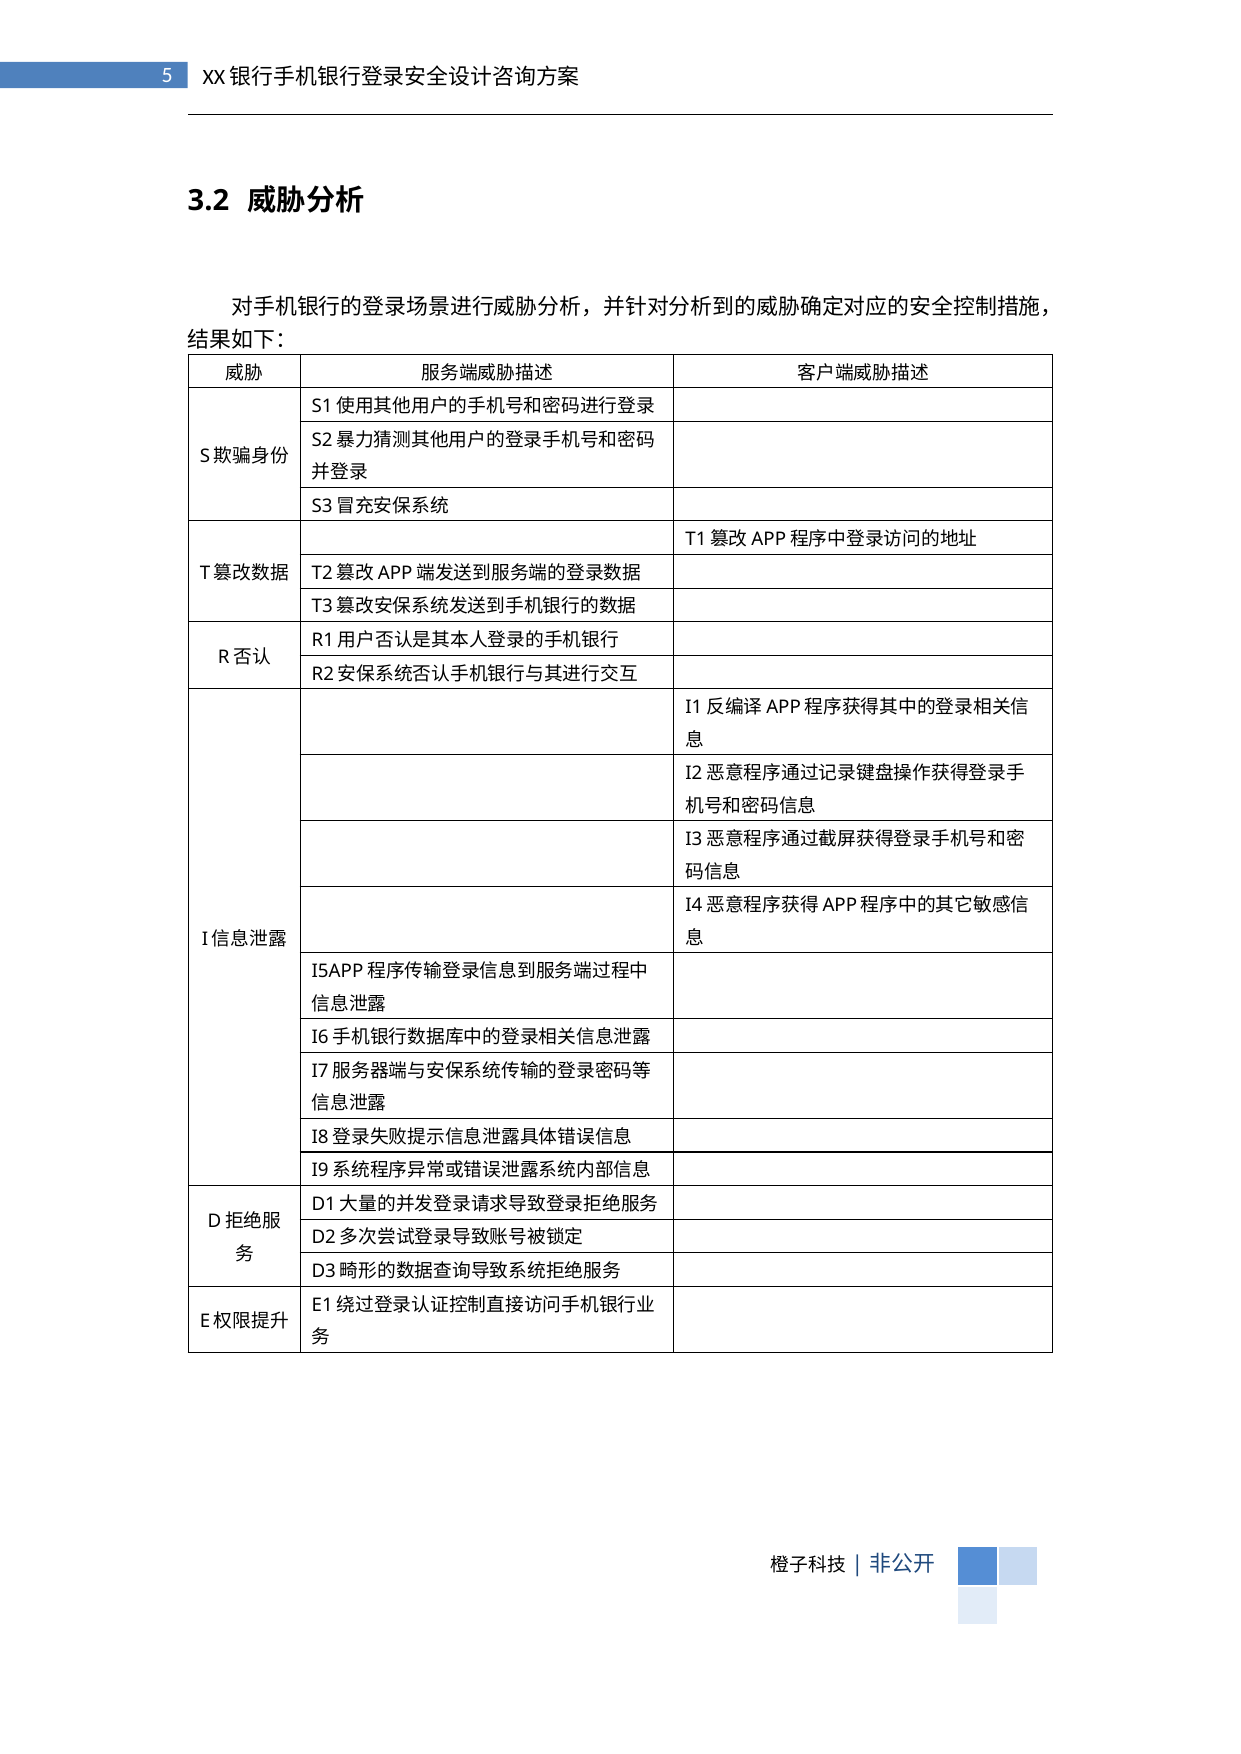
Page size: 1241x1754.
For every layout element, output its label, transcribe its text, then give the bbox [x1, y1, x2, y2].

table_header 威胁 [189, 355, 300, 387]
table_cell [674, 1220, 1052, 1252]
table_header 服务端威胁描述 [301, 355, 673, 387]
table_cell I9系统程序异常或错误泄露系统内部信息 [301, 1153, 673, 1185]
table_cell T3篡改安保系统发送到手机银行的数据 [301, 589, 673, 621]
table_cell [674, 1019, 1052, 1052]
table_cell I2恶意程序通过记录键盘操作获得登录手机号和密码信息 [674, 755, 1052, 820]
table_header 客户端威胁描述 [674, 355, 1052, 387]
table_cell [674, 422, 1052, 487]
table_cell T2篡改APP端发送到服务端的登录数据 [301, 555, 673, 587]
table_cell [674, 1287, 1052, 1352]
table_cell [301, 821, 673, 886]
subtitle 威胁分析 [187, 166, 1053, 231]
table_cell [674, 622, 1052, 654]
table_cell R否认 [189, 622, 300, 688]
table_cell T1篡改APP程序中登录访问的地址 [674, 521, 1052, 554]
table_cell I信息泄露 [189, 689, 300, 1185]
table_cell [301, 689, 673, 754]
table_cell D拒绝服务 [189, 1186, 300, 1286]
table_cell D1大量的并发登录请求导致登录拒绝服务 [301, 1186, 673, 1218]
table_cell [301, 755, 673, 820]
table_cell R1用户否认是其本人登录的手机银行 [301, 622, 673, 654]
table_cell S3冒充安保系统 [301, 488, 673, 520]
table_cell [674, 1053, 1052, 1118]
table_cell [301, 887, 673, 952]
text 对手机银行的登录场景进行威胁分析，并针对分析到的威胁确定对应的安全控制措施，结果如下： [187, 289, 1053, 354]
table_cell I7服务器端与安保系统传输的登录密码等信息泄露 [301, 1053, 673, 1118]
table_cell I8登录失败提示信息泄露具体错误信息 [301, 1119, 673, 1151]
table_cell D2多次尝试登录导致账号被锁定 [301, 1220, 673, 1252]
table_cell T篡改数据 [189, 521, 300, 621]
table_cell D3畸形的数据查询导致系统拒绝服务 [301, 1253, 673, 1286]
table_cell [674, 953, 1052, 1018]
table_cell S2暴力猜测其他用户的登录手机号和密码并登录 [301, 422, 673, 487]
table_cell S欺骗身份 [189, 388, 300, 520]
table_cell [674, 1186, 1052, 1218]
table_cell I4恶意程序获得APP程序中的其它敏感信息 [674, 887, 1052, 952]
table_cell R2安保系统否认手机银行与其进行交互 [301, 656, 673, 688]
table_cell [674, 488, 1052, 520]
table_cell I5APP程序传输登录信息到服务端过程中信息泄露 [301, 953, 673, 1018]
table_cell I1反编译APP程序获得其中的登录相关信息 [674, 689, 1052, 754]
table_cell [674, 656, 1052, 688]
table_cell S1使用其他用户的手机号和密码进行登录 [301, 388, 673, 421]
table_cell [674, 1119, 1052, 1151]
table_cell [674, 1153, 1052, 1185]
table_cell I3恶意程序通过截屏获得登录手机号和密码信息 [674, 821, 1052, 886]
table_cell [301, 521, 673, 554]
table_cell E权限提升 [189, 1287, 300, 1352]
table_cell [674, 388, 1052, 421]
table_cell [674, 555, 1052, 587]
table_cell [674, 589, 1052, 621]
table_cell I6手机银行数据库中的登录相关信息泄露 [301, 1019, 673, 1052]
table_cell [674, 1253, 1052, 1286]
table_cell E1绕过登录认证控制直接访问手机银行业务 [301, 1287, 673, 1352]
